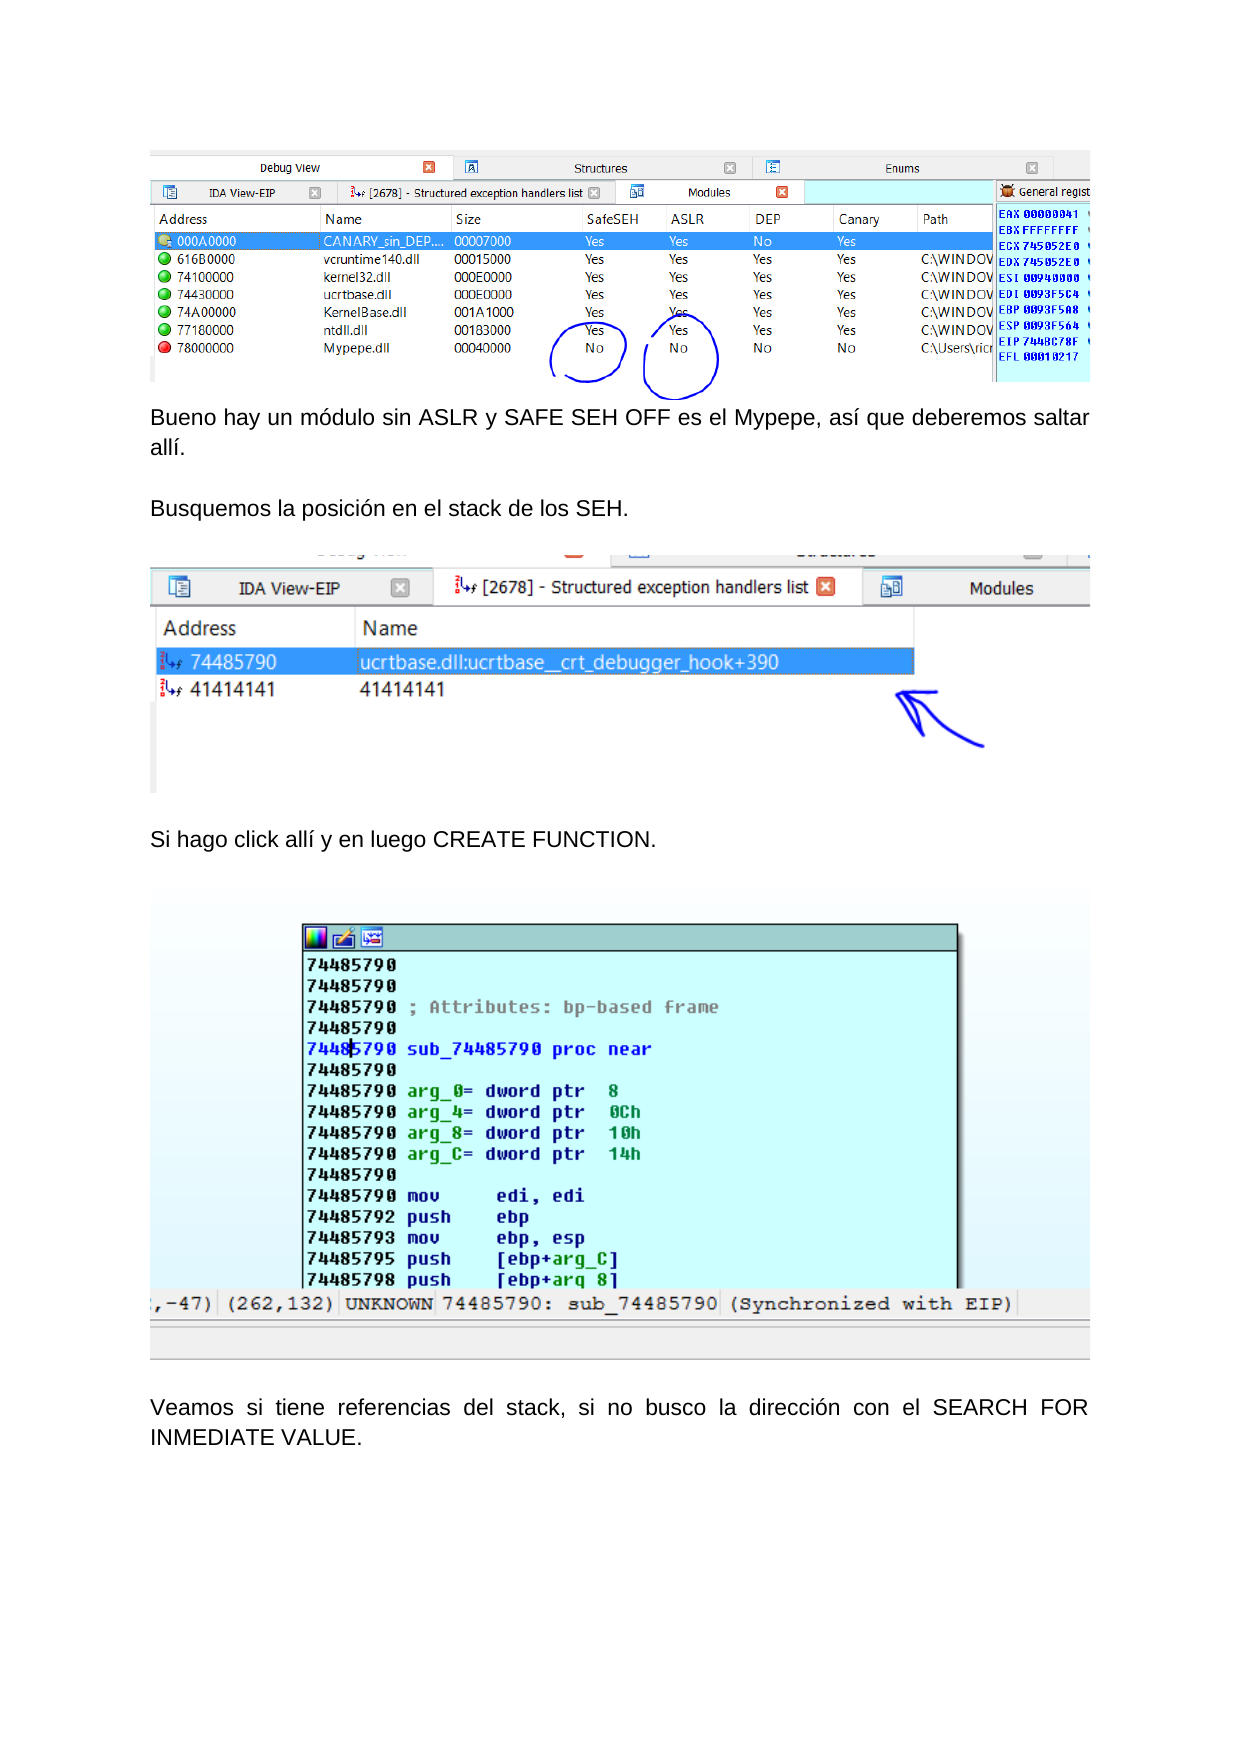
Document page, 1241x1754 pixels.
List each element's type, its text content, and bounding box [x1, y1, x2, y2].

text Bueno hay un módulo sin ASLR y SAFE SEH OFF es el Mypepe, así que deberemos saltar allí. [150, 404, 1090, 460]
text Busquemos la posición en el stack de los SEH. [150, 494, 1090, 521]
text Veamos si tiene referencias del stack, si no busco la dirección con el SEARCH FOR INMEDIATE VALUE. [150, 1394, 1090, 1450]
text Si hago click allí y en luego CREATE FUNCTION. [150, 826, 1090, 853]
picture [150, 555, 1091, 793]
picture [150, 150, 1091, 400]
picture [150, 886, 1091, 1360]
